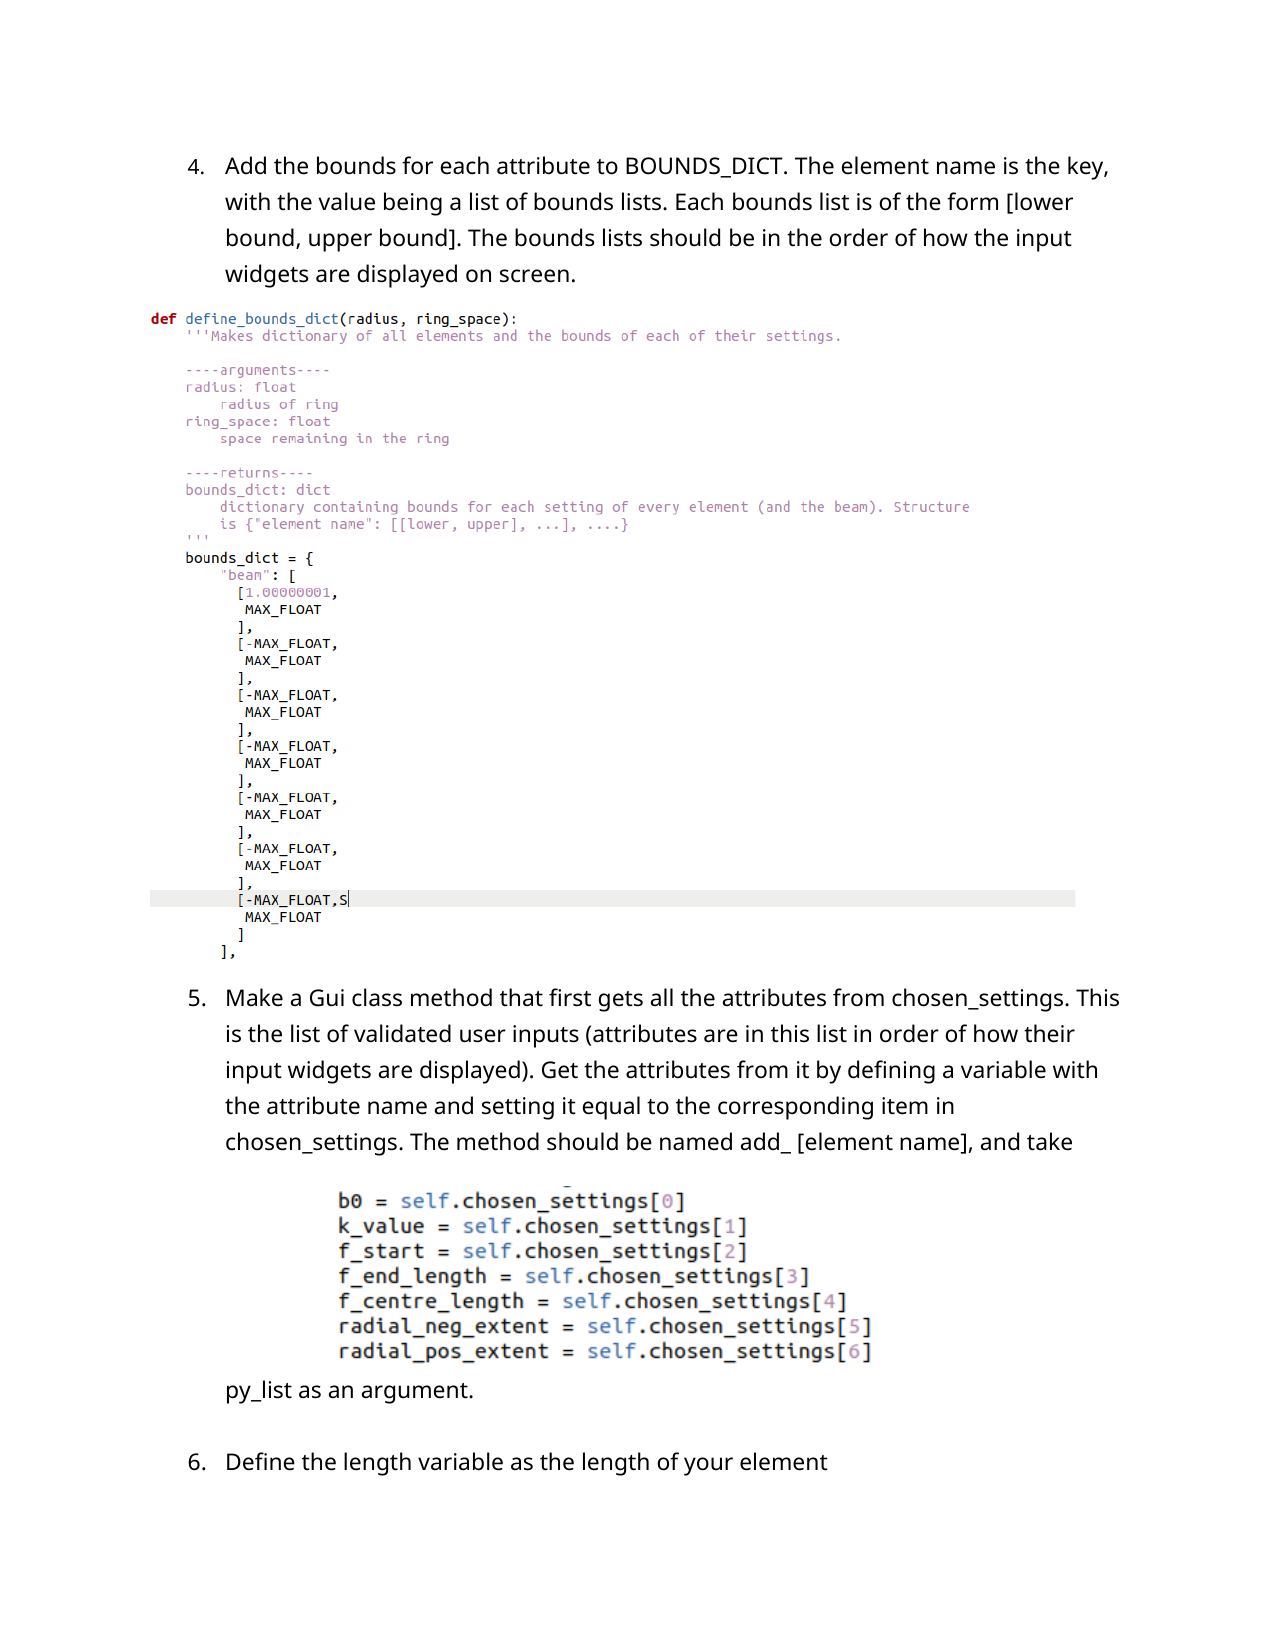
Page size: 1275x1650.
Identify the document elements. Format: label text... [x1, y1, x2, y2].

picture [150, 310, 1076, 961]
picture [334, 1186, 883, 1375]
list Add the bounds for each attribute to BOUNDS_DICT. The element name is the key, with the value being a list of bounds lists. Each bounds list is of the form [lower bound, upper bound]. The bounds lists should be in the order of how the input widgets are displayed on screen. [187, 150, 1125, 289]
list Define the length variable as the length of your element [187, 1446, 1125, 1477]
